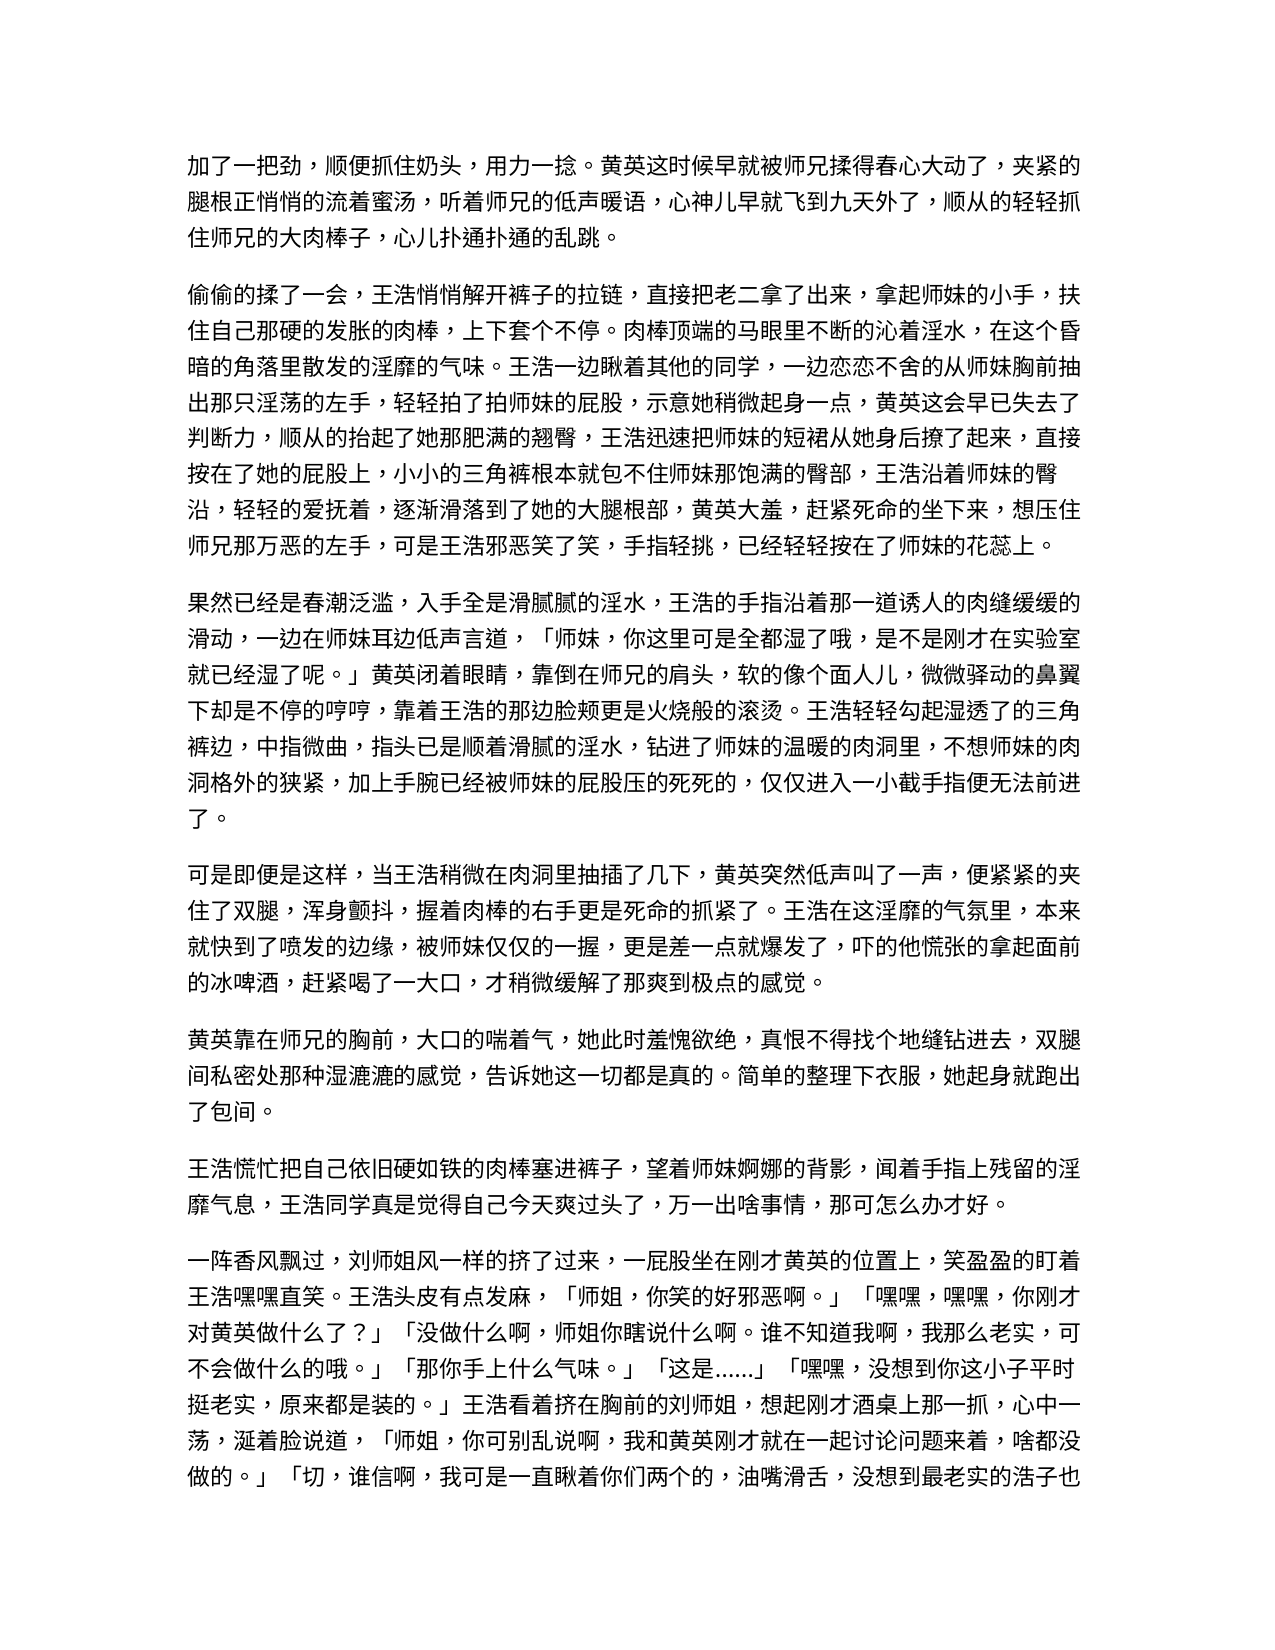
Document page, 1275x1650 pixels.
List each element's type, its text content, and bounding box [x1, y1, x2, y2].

text 王浩慌忙把自己依旧硬如铁的肉棒塞进裤子，望着师妹婀娜的背影，闻着手指上残留的淫靡气息，王浩同学真是觉得自己今天爽过头了，万一出啥事情，那可怎么办才好。 [187, 1153, 1087, 1220]
text 黄英靠在师兄的胸前，大口的喘着气，她此时羞愧欲绝，真恨不得找个地缝钻进去，双腿间私密处那种湿漉漉的感觉，告诉她这一切都是真的。简单的整理下衣服，她起身就跑出了包间。 [187, 1024, 1087, 1127]
text 可是即便是这样，当王浩稍微在肉洞里抽插了几下，黄英突然低声叫了一声，便紧紧的夹住了双腿，浑身颤抖，握着肉棒的右手更是死命的抓紧了。王浩在这淫靡的气氛里，本来就快到了喷发的边缘，被师妹仅仅的一握，更是差一点就爆发了，吓的他慌张的拿起面前的冰啤酒，赶紧喝了一大口，才稍微缓解了那爽到极点的感觉。 [187, 859, 1087, 998]
text 偷偷的揉了一会，王浩悄悄解开裤子的拉链，直接把老二拿了出来，拿起师妹的小手，扶住自己那硬的发胀的肉棒，上下套个不停。肉棒顶端的马眼里不断的沁着淫水，在这个昏暗的角落里散发的淫靡的气味。王浩一边瞅着其他的同学，一边恋恋不舍的从师妹胸前抽出那只淫荡的左手，轻轻拍了拍师妹的屁股，示意她稍微起身一点，黄英这会早已失去了判断力，顺从的抬起了她那肥满的翘臀，王浩迅速把师妹的短裙从她身后撩了起来，直接按在了她的屁股上，小小的三角裤根本就包不住师妹那饱满的臀部，王浩沿着师妹的臀沿，轻轻的爱抚着，逐渐滑落到了她的大腿根部，黄英大羞，赶紧死命的坐下来，想压住师兄那万恶的左手，可是王浩邪恶笑了笑，手指轻挑，已经轻轻按在了师妹的花蕊上。 [187, 279, 1087, 561]
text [187, 150, 1087, 253]
text 果然已经是春潮泛滥，入手全是滑腻腻的淫水，王浩的手指沿着那一道诱人的肉缝缓缓的滑动，一边在师妹耳边低声言道，「师妹，你这里可是全都湿了哦，是不是刚才在实验室就已经湿了呢。」黄英闭着眼睛，靠倒在师兄的肩头，软的像个面人儿，微微驿动的鼻翼下却是不停的哼哼，靠着王浩的那边脸颊更是火烧般的滚烫。王浩轻轻勾起湿透了的三角裤边，中指微曲，指头已是顺着滑腻的淫水，钻进了师妹的温暖的肉洞里，不想师妹的肉洞格外的狭紧，加上手腕已经被师妹的屁股压的死死的，仅仅进入一小截手指便无法前进了。 [187, 587, 1087, 834]
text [187, 1245, 1087, 1492]
